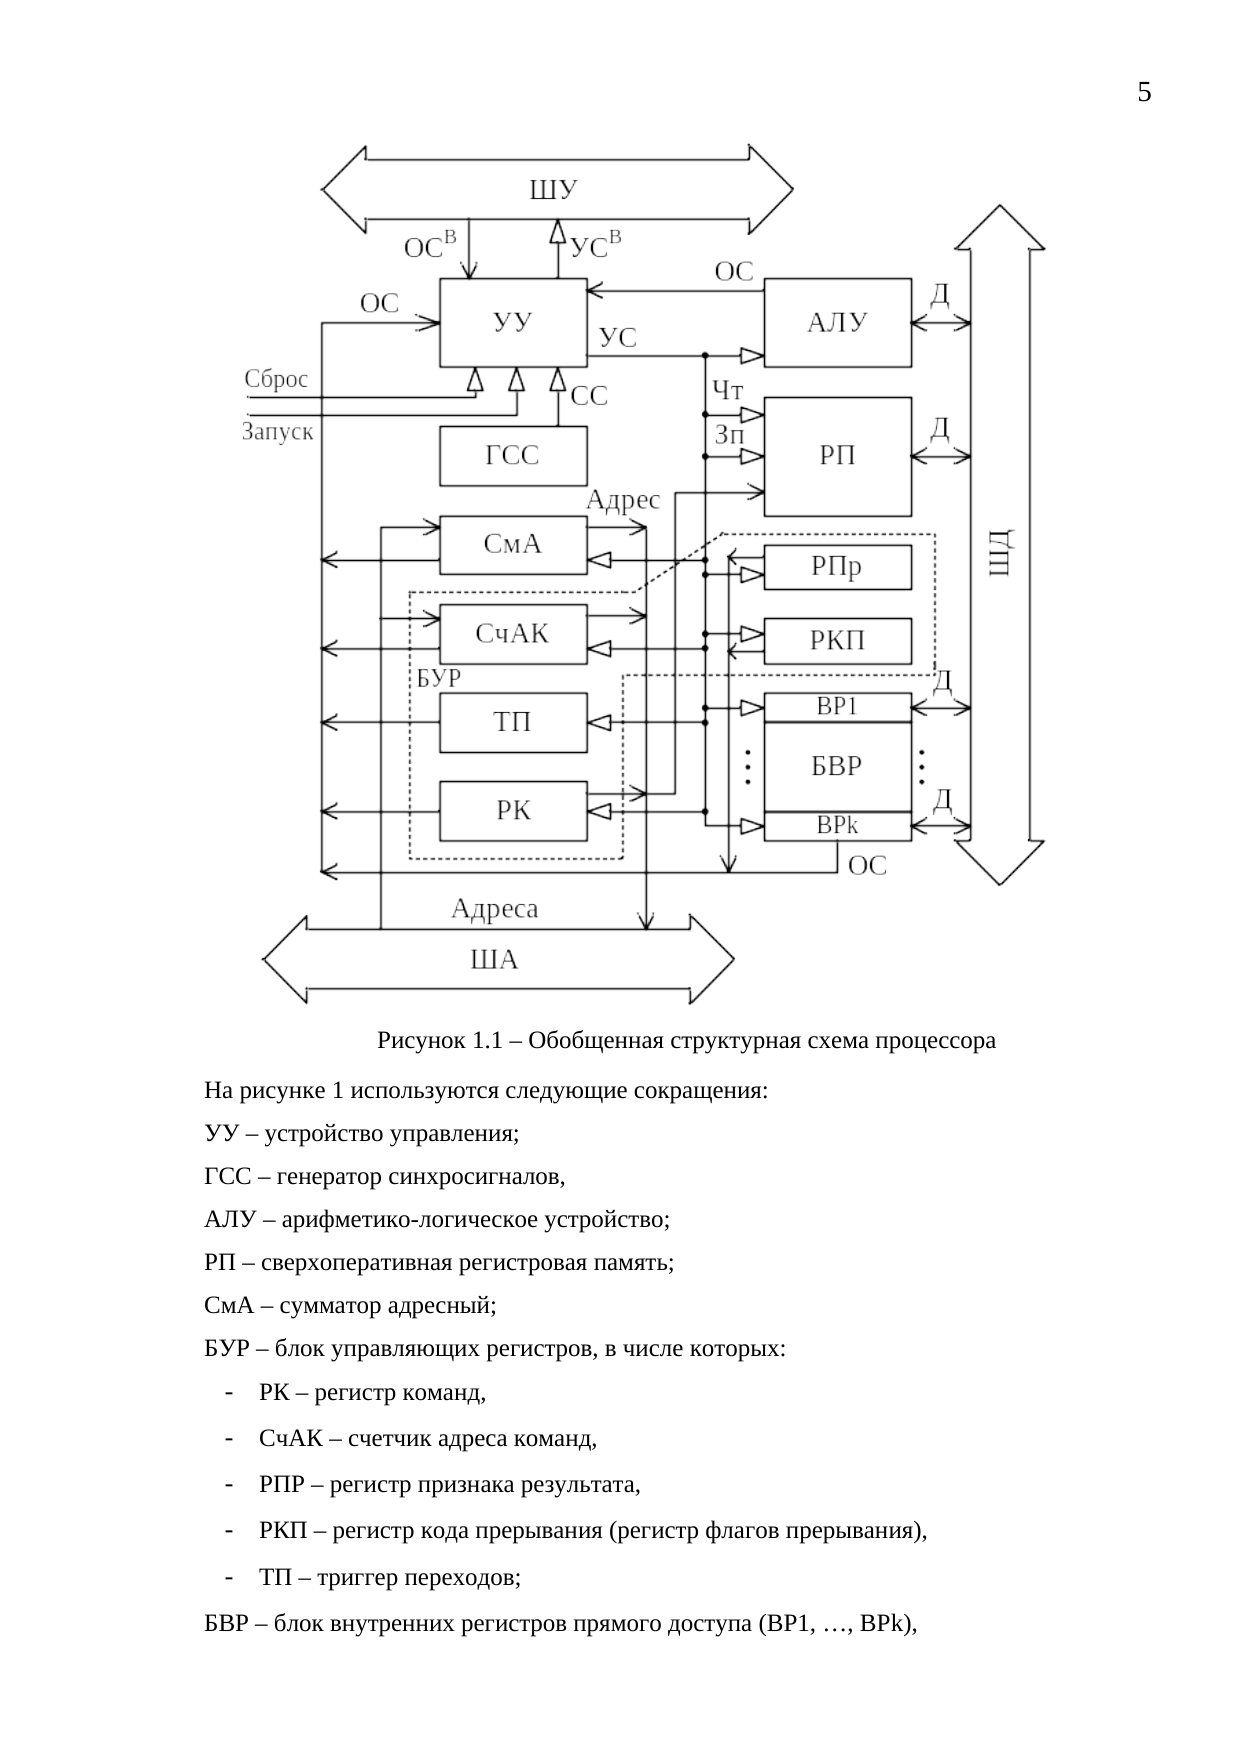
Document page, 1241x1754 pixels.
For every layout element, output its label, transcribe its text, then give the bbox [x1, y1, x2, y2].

text На рисунке 1 используются следующие сокращения: [148, 1075, 1152, 1103]
text ГСС – генератор синхросигналов, [148, 1161, 1152, 1190]
text БУР – блок управляющих регистров, в числе которых: [148, 1333, 1152, 1362]
text СмА – сумматор адресный; [148, 1290, 1152, 1319]
text АЛУ – арифметико-логическое устройство; [148, 1204, 1152, 1233]
list ТП – триггер переходов; [221, 1562, 1152, 1592]
list РКП – регистр кода прерывания (регистр флагов прерывания), [221, 1515, 1152, 1546]
text БВР – блок внутренних регистров прямого доступа (ВР1, …, ВРk), [148, 1608, 1152, 1637]
list РПР – регистр признака результата, [221, 1469, 1152, 1500]
list СчАК – счетчик адреса команд, [221, 1423, 1152, 1454]
text РП – сверхоперативная регистровая память; [148, 1247, 1152, 1276]
text УУ – устройство управления; [148, 1118, 1152, 1147]
text Рисунок 1.1 – Обобщенная структурная схема процессора [148, 1025, 1152, 1054]
list РК – регистр команд, [221, 1377, 1152, 1407]
